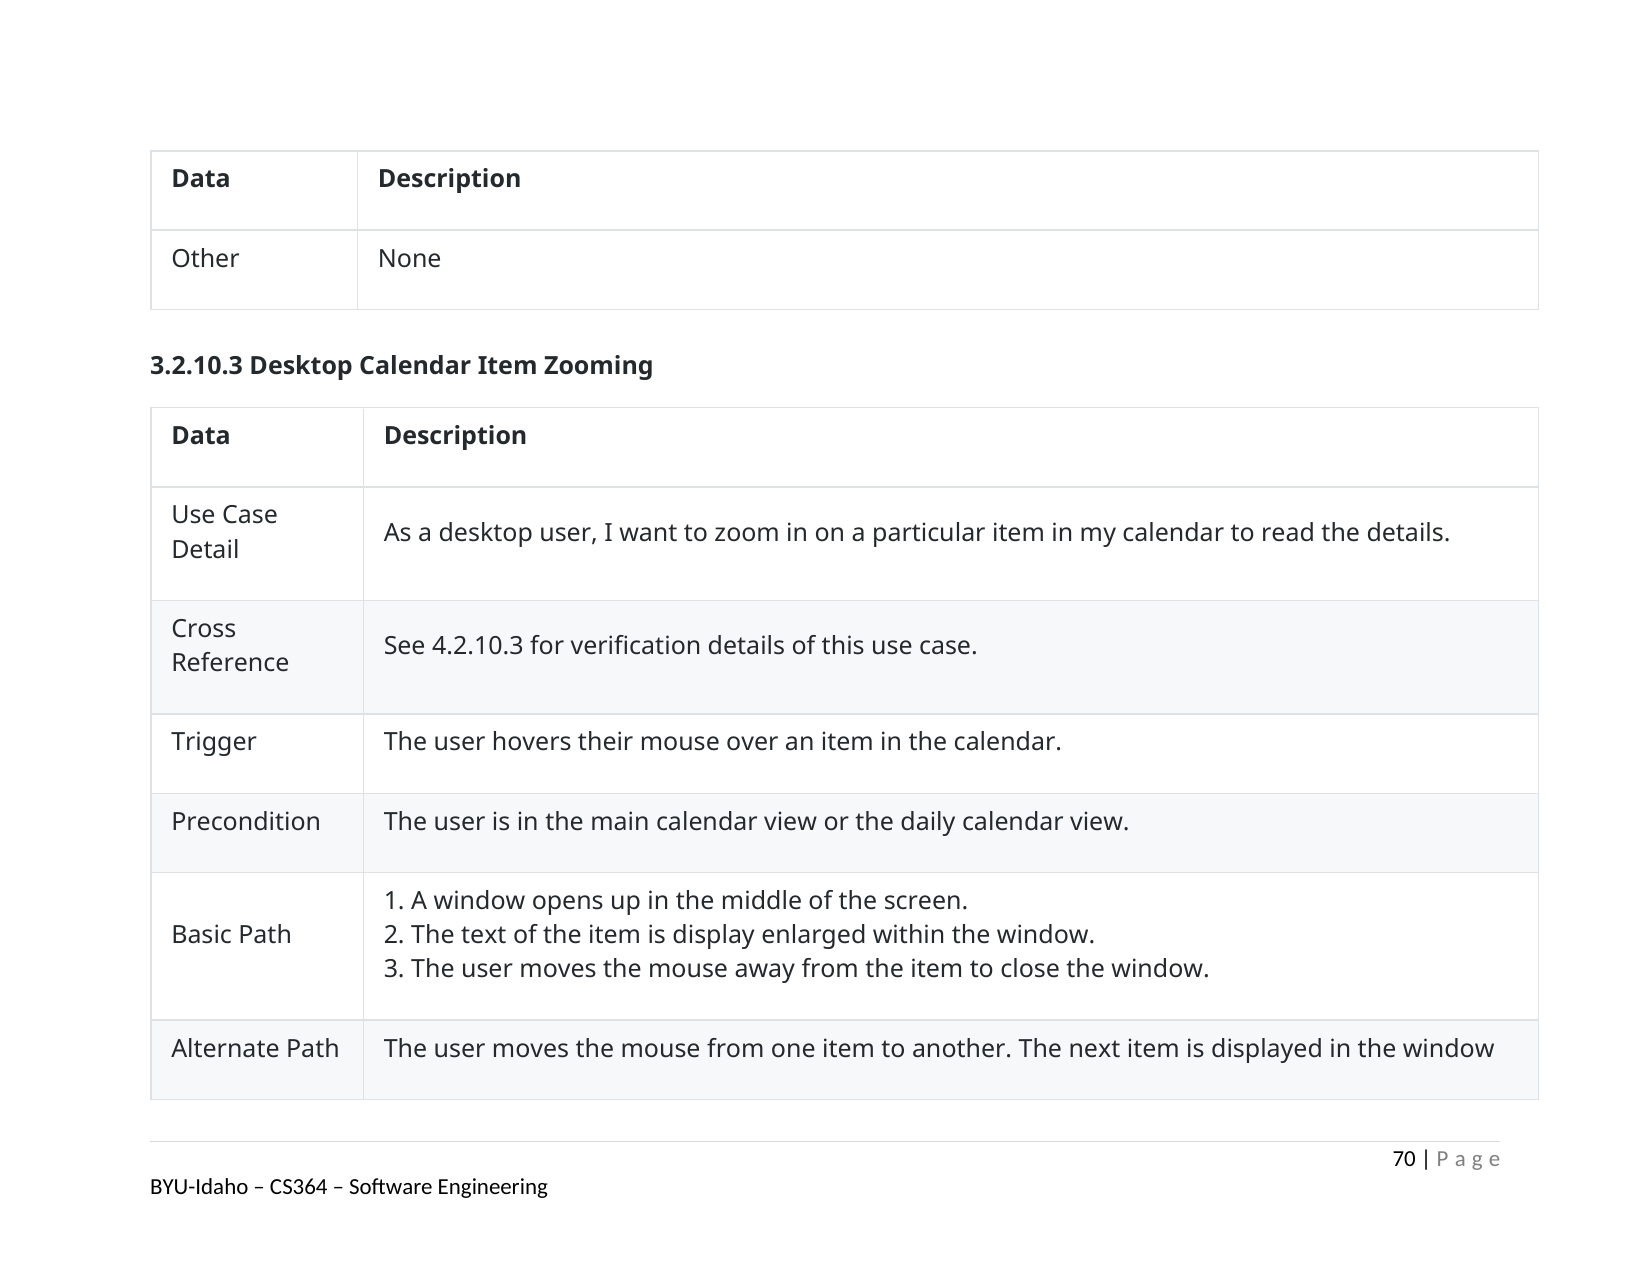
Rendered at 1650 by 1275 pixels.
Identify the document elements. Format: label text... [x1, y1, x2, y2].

table_cell None [358, 231, 1538, 309]
table_cell Alternate Path [152, 1021, 363, 1099]
table_header Data [152, 408, 363, 486]
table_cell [364, 1021, 1538, 1099]
table_cell Cross Reference [152, 601, 363, 713]
table_header Description [364, 408, 1538, 486]
table_cell Use Case Detail [152, 488, 363, 600]
table_cell As a desktop user, I want to zoom in on a particular item in my calendar to read the details. [364, 488, 1538, 600]
table_cell The user hovers their mouse over an item in the calendar. [364, 715, 1538, 792]
table_cell Precondition [152, 794, 363, 872]
table_cell 1. A window opens up in the middle of the screen. 2. The text of the item is display enlarged within the window. 3. The user moves the mouse away from the item to close the window. [364, 873, 1538, 1019]
table_cell Basic Path [152, 873, 363, 1019]
table_cell Trigger [152, 715, 363, 792]
table_cell See 4.2.10.3 for verification details of this use case. [364, 601, 1538, 713]
table_header Data [152, 152, 357, 229]
text 3.2.10.3 Desktop Calendar Item Zooming [150, 348, 1500, 382]
table_header Description [358, 152, 1538, 229]
table_cell The user is in the main calendar view or the daily calendar view. [364, 794, 1538, 872]
table_cell Other [152, 231, 357, 309]
